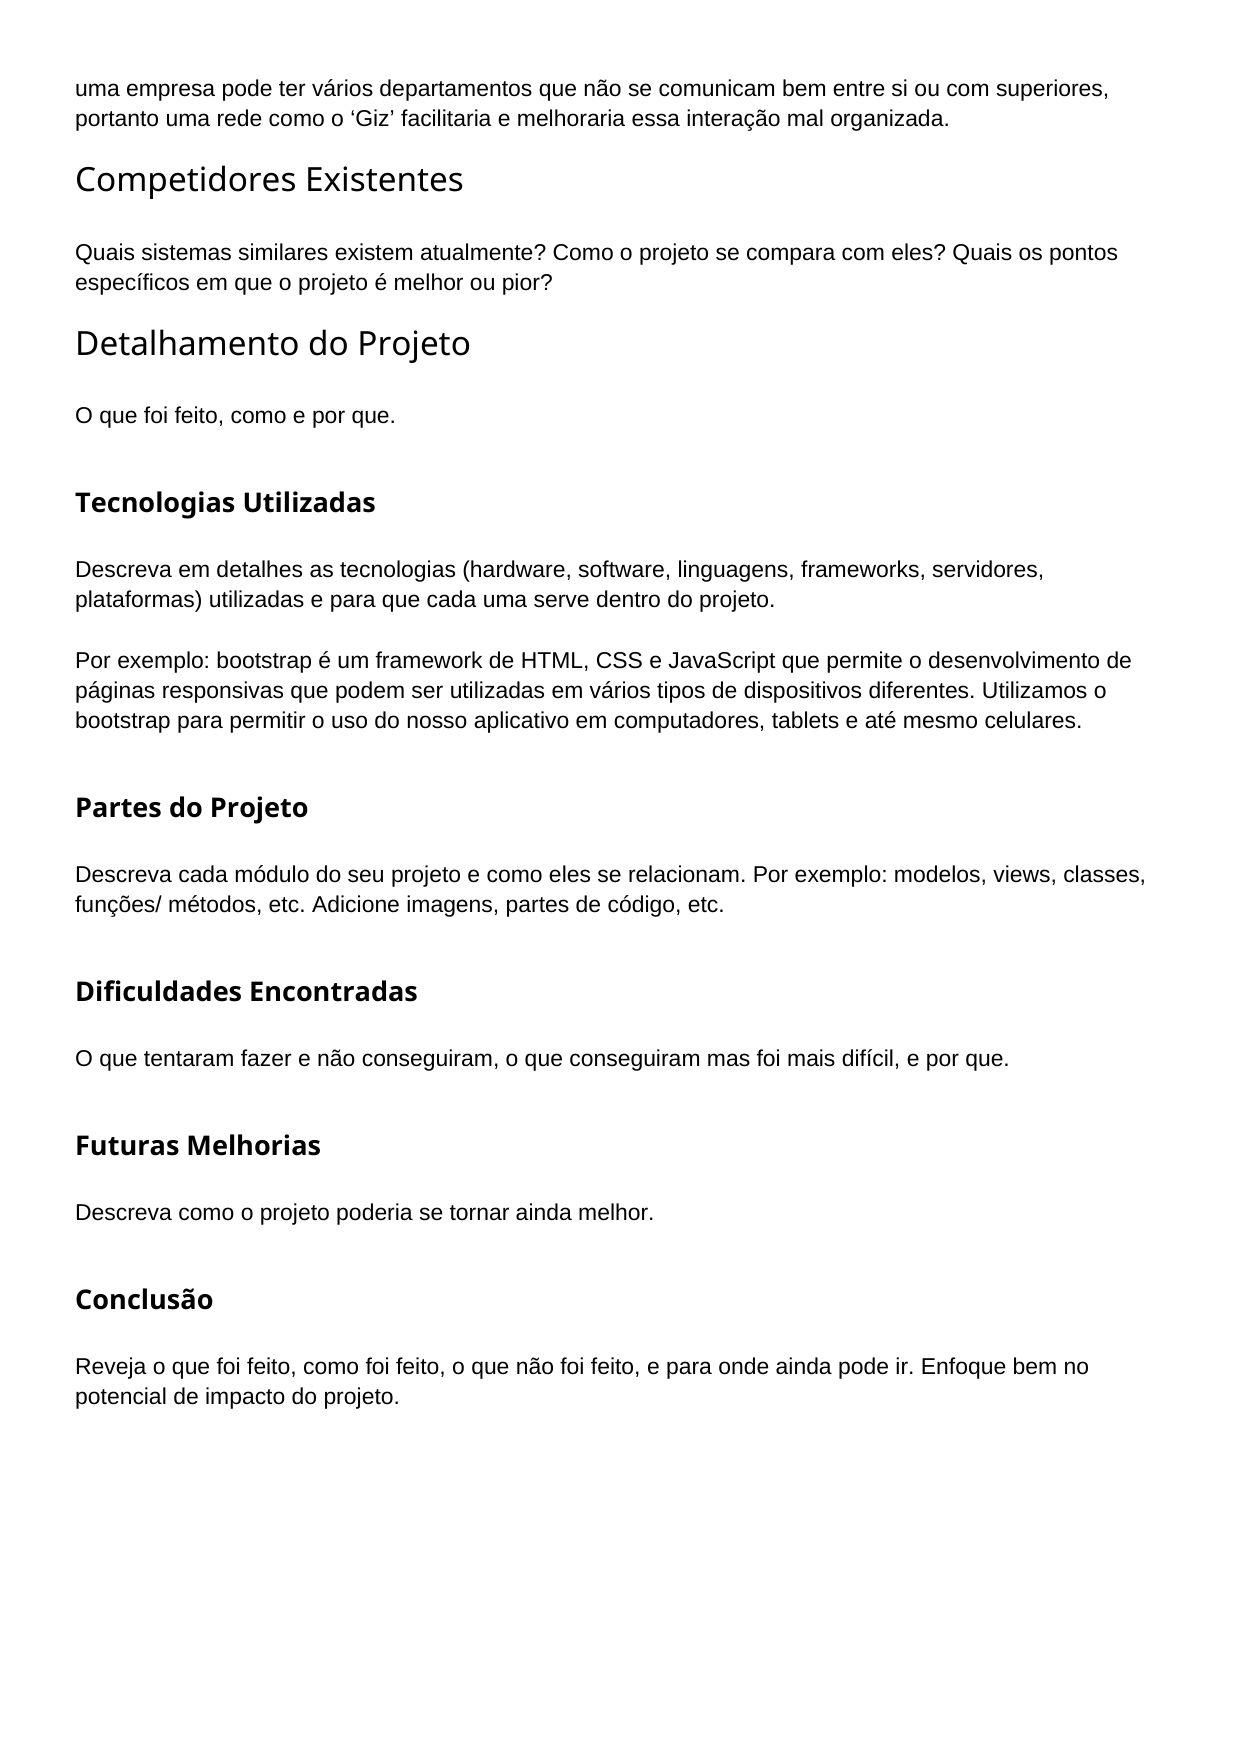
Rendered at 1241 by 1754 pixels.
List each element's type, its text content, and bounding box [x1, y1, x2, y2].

text Descreva cada módulo do seu projeto e como eles se relacionam. Por exemplo: modelos, views, classes, funções/ métodos, etc. Adicione imagens, partes de código, etc. [75, 861, 1165, 918]
subtitle Partes do Projeto [75, 788, 1165, 825]
subtitle Futuras Melhorias [75, 1126, 1165, 1163]
text O que foi feito, como e por que. [75, 402, 1165, 429]
text Por exemplo: bootstrap é um framework de HTML, CSS e JavaScript que permite o desenvolvimento de páginas responsivas que podem ser utilizadas em vários tipos de dispositivos diferentes. Utilizamos o bootstrap para permitir o uso do nosso aplicativo em computadores, tablets e até mesmo celulares. [75, 647, 1165, 733]
text Descreva como o projeto poderia se tornar ainda melhor. [75, 1199, 1165, 1225]
text Descreva em detalhes as tecnologias (hardware, software, linguagens, frameworks, servidores, plataformas) utilizadas e para que cada uma serve dentro do projeto. [75, 556, 1165, 613]
subtitle Conclusão [75, 1280, 1165, 1317]
subtitle Tecnologias Utilizadas [75, 483, 1165, 520]
subtitle Competidores Existentes [75, 156, 1165, 202]
subtitle Dificuldades Encontradas [75, 972, 1165, 1009]
text Reveja o que foi feito, como foi feito, o que não foi feito, e para onde ainda pode ir. Enfoque bem no potencial de impacto do projeto. [75, 1353, 1165, 1409]
text Quais sistemas similares existem atualmente? Como o projeto se compara com eles? Quais os pontos específicos em que o projeto é melhor ou pior? [75, 239, 1165, 295]
subtitle Detalhamento do Projeto [75, 320, 1165, 365]
text O que tentaram fazer e não conseguiram, o que conseguiram mas foi mais difícil, e por que. [75, 1045, 1165, 1071]
